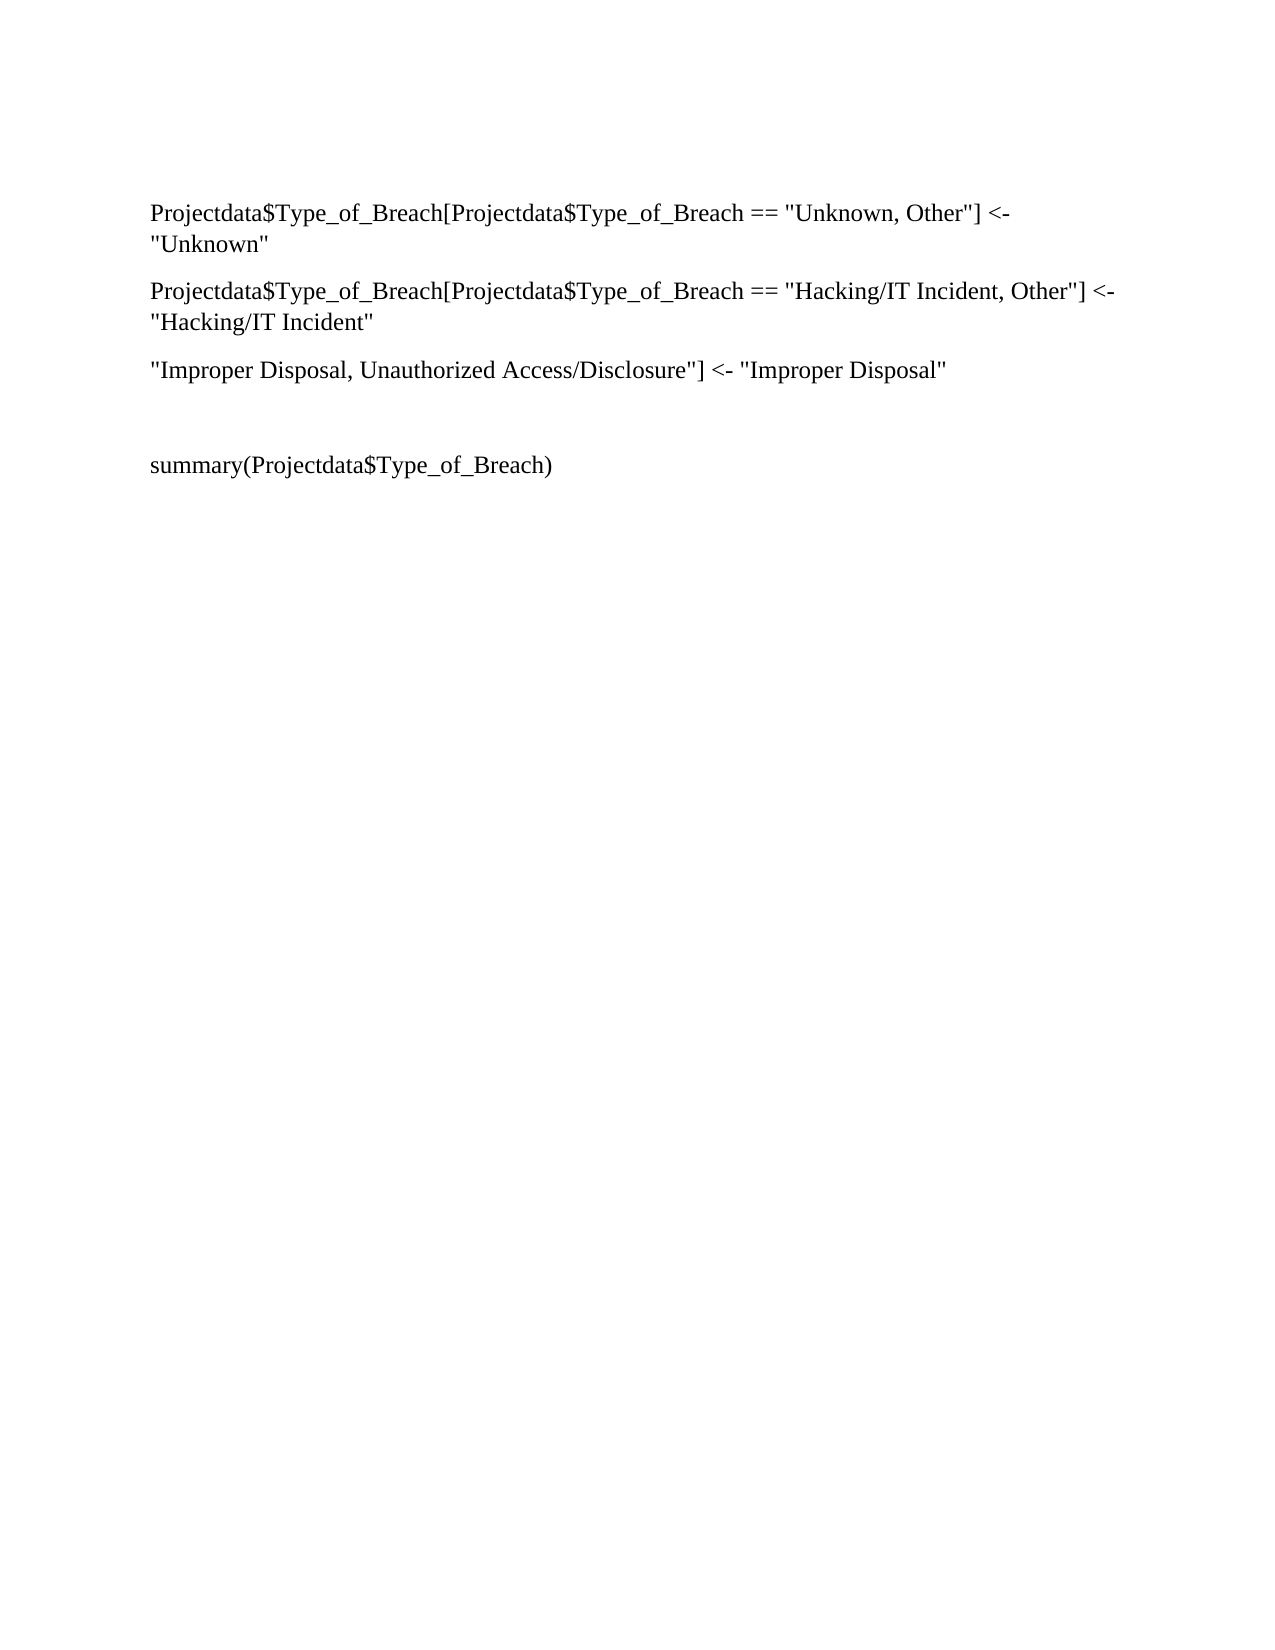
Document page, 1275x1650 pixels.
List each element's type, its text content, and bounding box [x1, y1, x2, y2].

text summary(Projectdata$Type_of_Breach) [150, 451, 1125, 479]
text "Improper Disposal, Unauthorized Access/Disclosure"] <- "Improper Disposal" [150, 355, 1125, 384]
text Projectdata$Type_of_Breach[Projectdata$Type_of_Breach == "Unknown, Other"] <- "Unknown" [150, 198, 1125, 257]
text Projectdata$Type_of_Breach[Projectdata$Type_of_Breach == "Hacking/IT Incident, Other"] <- "Hacking/IT Incident" [150, 276, 1125, 336]
